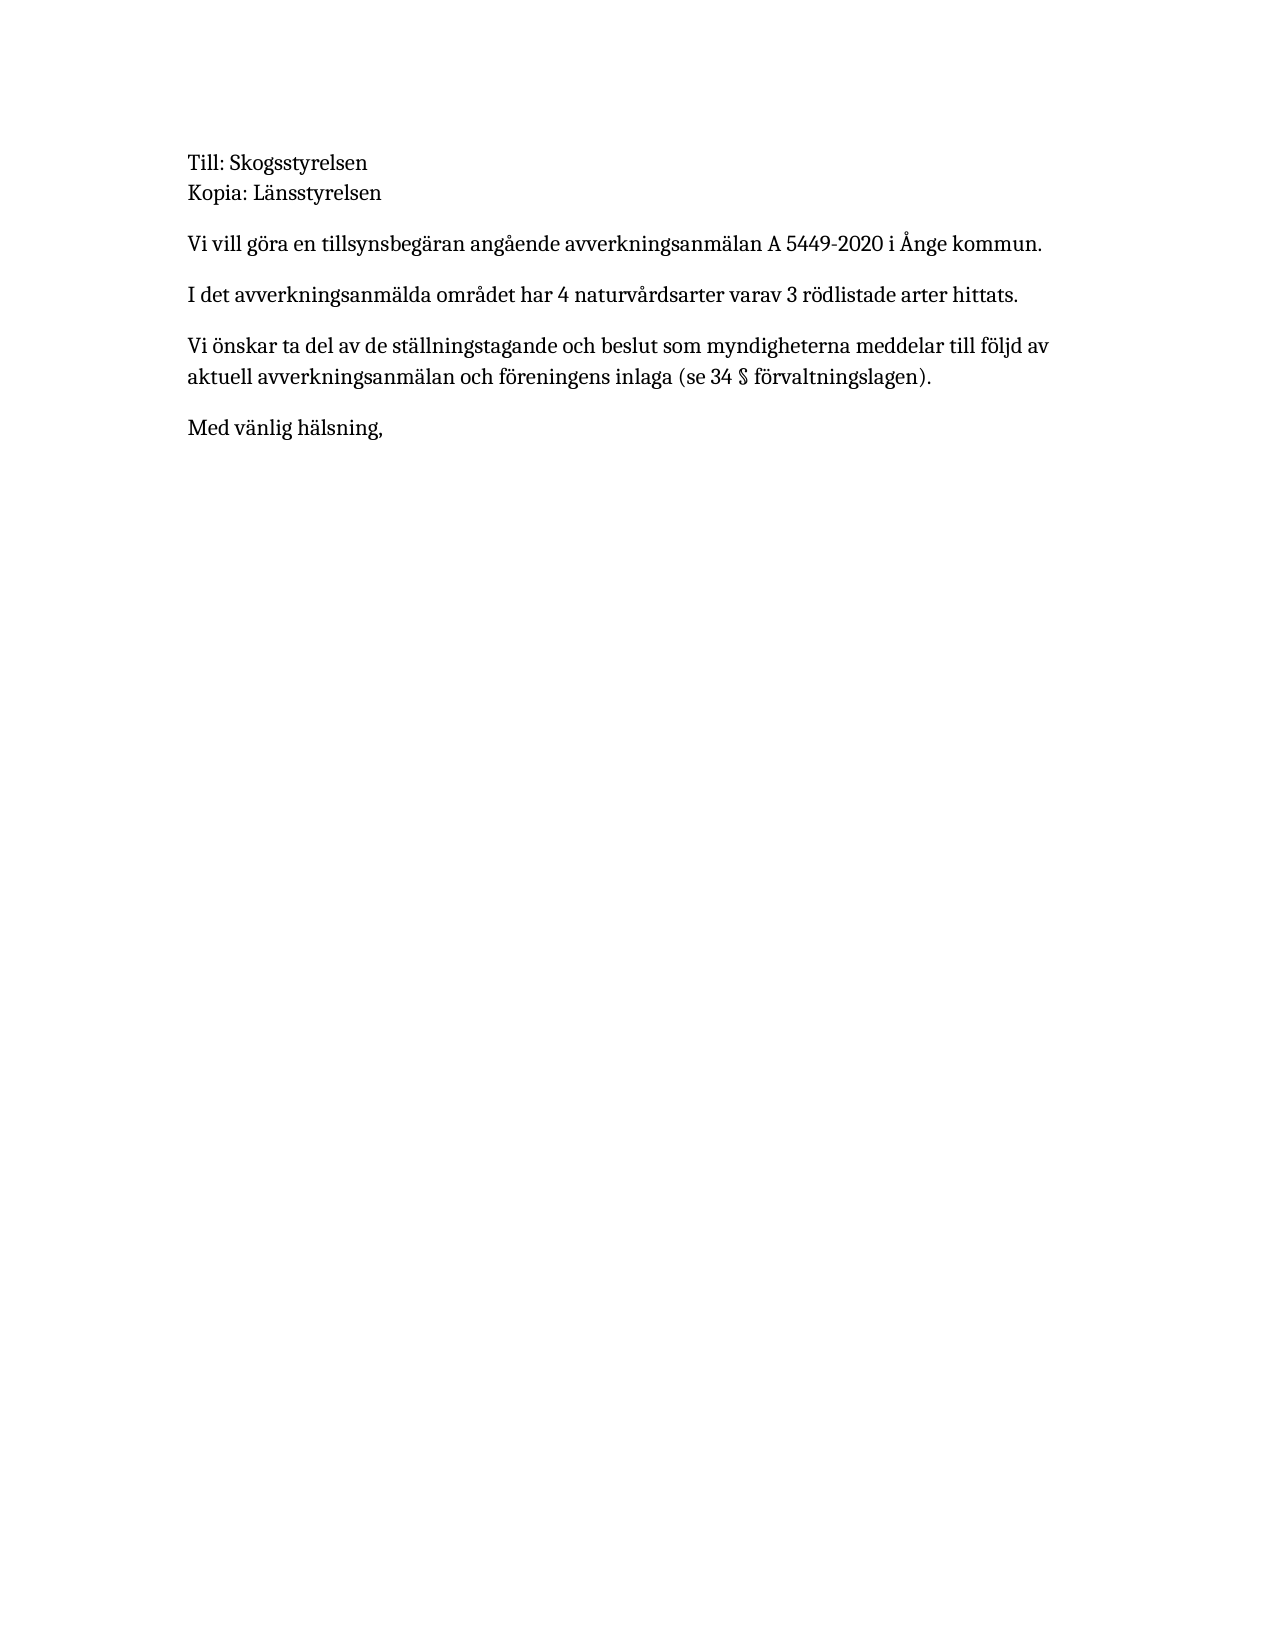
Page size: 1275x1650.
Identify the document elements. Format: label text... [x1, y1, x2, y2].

text Till: Skogsstyrelsen Kopia: Länsstyrelsen [187, 150, 1087, 207]
text Med vänlig hälsning, [187, 414, 1087, 471]
text Vi vill göra en tillsynsbegäran angående avverkningsanmälan A 5449-2020 i Ånge kommun. [187, 231, 1087, 258]
text Vi önskar ta del av de ställningstagande och beslut som myndigheterna meddelar till följd av aktuell avverkningsanmälan och föreningens inlaga (se 34 § förvaltningslagen). [187, 333, 1087, 390]
text I det avverkningsanmälda området har 4 naturvårdsarter varav 3 rödlistade arter hittats. [187, 282, 1087, 309]
